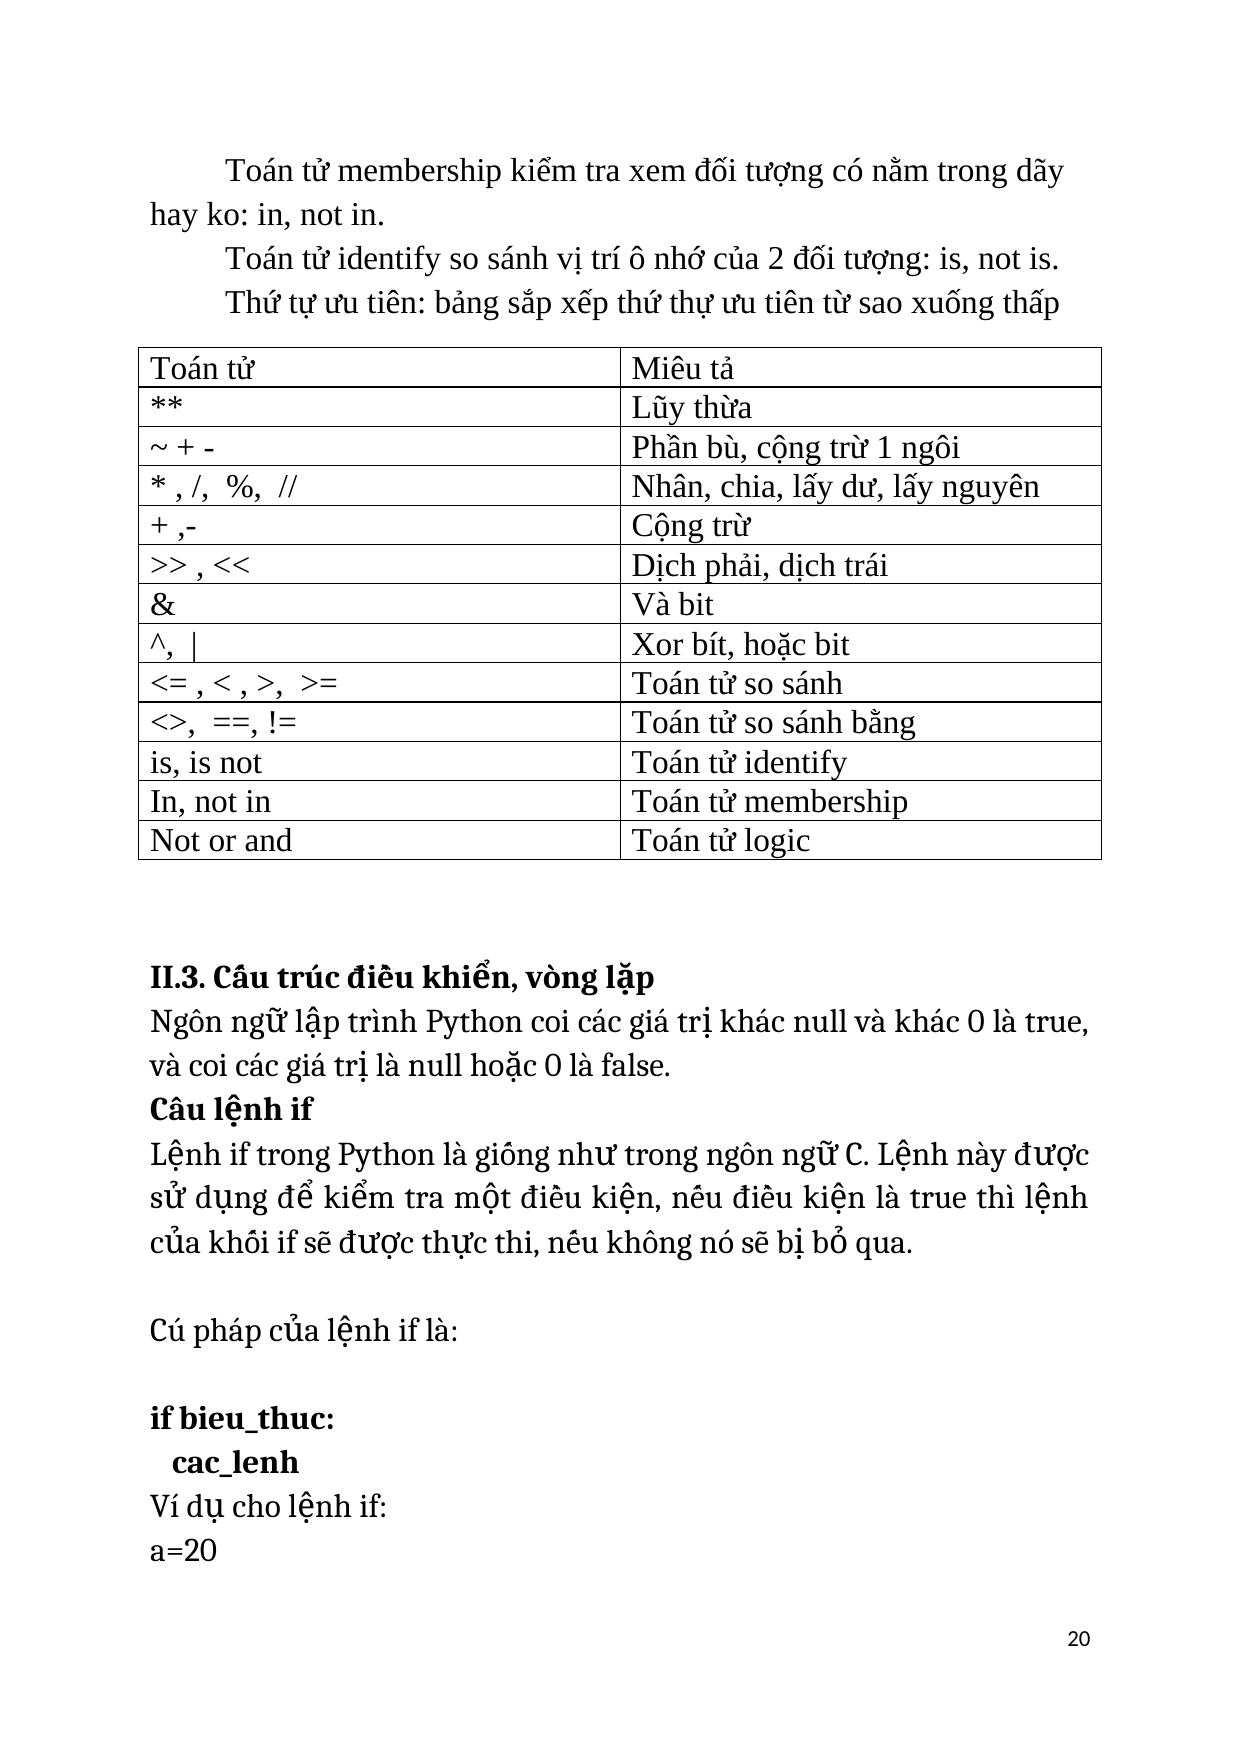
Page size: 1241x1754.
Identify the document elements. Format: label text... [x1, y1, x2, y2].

subtitle II.3. Cấu trúc điều khiển, vòng lặp [150, 959, 1090, 997]
text Ngôn ngữ lập trình Python coi các giá trị khác null và khác 0 là true, và coi các giá trị là null hoặc 0 là false. [150, 1003, 1090, 1085]
table_cell Toán tử identify [621, 742, 1101, 780]
table_cell is, is not [139, 742, 620, 780]
table_cell Dịch phải, dịch trái [621, 545, 1101, 583]
table_cell <= , < , >, >= [139, 663, 620, 701]
table_cell Nhân, chia, lấy dư, lấy nguyên [621, 466, 1101, 504]
table_cell + ,- [139, 506, 620, 544]
table_cell <>, ==, != [139, 703, 620, 741]
text Câu lệnh if [150, 1091, 1090, 1129]
table_cell Và bit [621, 584, 1101, 623]
table_cell ^, | [139, 624, 620, 662]
table_header Toán tử [139, 348, 620, 386]
table_cell Cộng trừ [621, 506, 1101, 544]
table_cell Toán tử so sánh [621, 663, 1101, 701]
table_cell & [139, 584, 620, 623]
table_cell Lũy thừa [621, 388, 1101, 426]
table_cell Phần bù, cộng trừ 1 ngôi [621, 427, 1101, 465]
table_cell Toán tử so sánh bằng [621, 703, 1101, 741]
text cac_lenh [150, 1443, 1090, 1482]
text Toán tử identify so sánh vị trí ô nhớ của 2 đối tượng: is, not is. [150, 238, 1090, 276]
table_cell Not or and [139, 821, 620, 859]
text Thứ tự ưu tiên: bảng sắp xếp thứ thự ưu tiên từ sao xuống thấp [150, 282, 1090, 321]
text Lệnh if trong Python là giống như trong ngôn ngữ C. Lệnh này được sử dụng để kiểm tra một điều kiện, nếu điều kiện là true thì lệnh của khối if sẽ được thực thi, nếu không nó sẽ bị bỏ qua. [150, 1135, 1090, 1261]
table_cell In, not in [139, 781, 620, 819]
table_cell ** [139, 388, 620, 426]
text Ví dụ cho lệnh if: [150, 1487, 1090, 1526]
table_cell Toán tử membership [621, 781, 1101, 819]
table_cell * , /, %, // [139, 466, 620, 504]
table_header Miêu tả [621, 348, 1101, 386]
text if bieu_thuc: [150, 1399, 1090, 1438]
text a=20 [150, 1531, 1090, 1570]
table_cell Xor bít, hoặc bit [621, 624, 1101, 662]
table_cell Toán tử logic [621, 821, 1101, 859]
text Toán tử membership kiểm tra xem đối tượng có nằm trong dãy hay ko: in, not in. [150, 150, 1090, 232]
text Cú pháp của lệnh if là: [150, 1311, 1090, 1349]
table_cell >> , << [139, 545, 620, 583]
table_cell ~ + - [139, 427, 620, 465]
